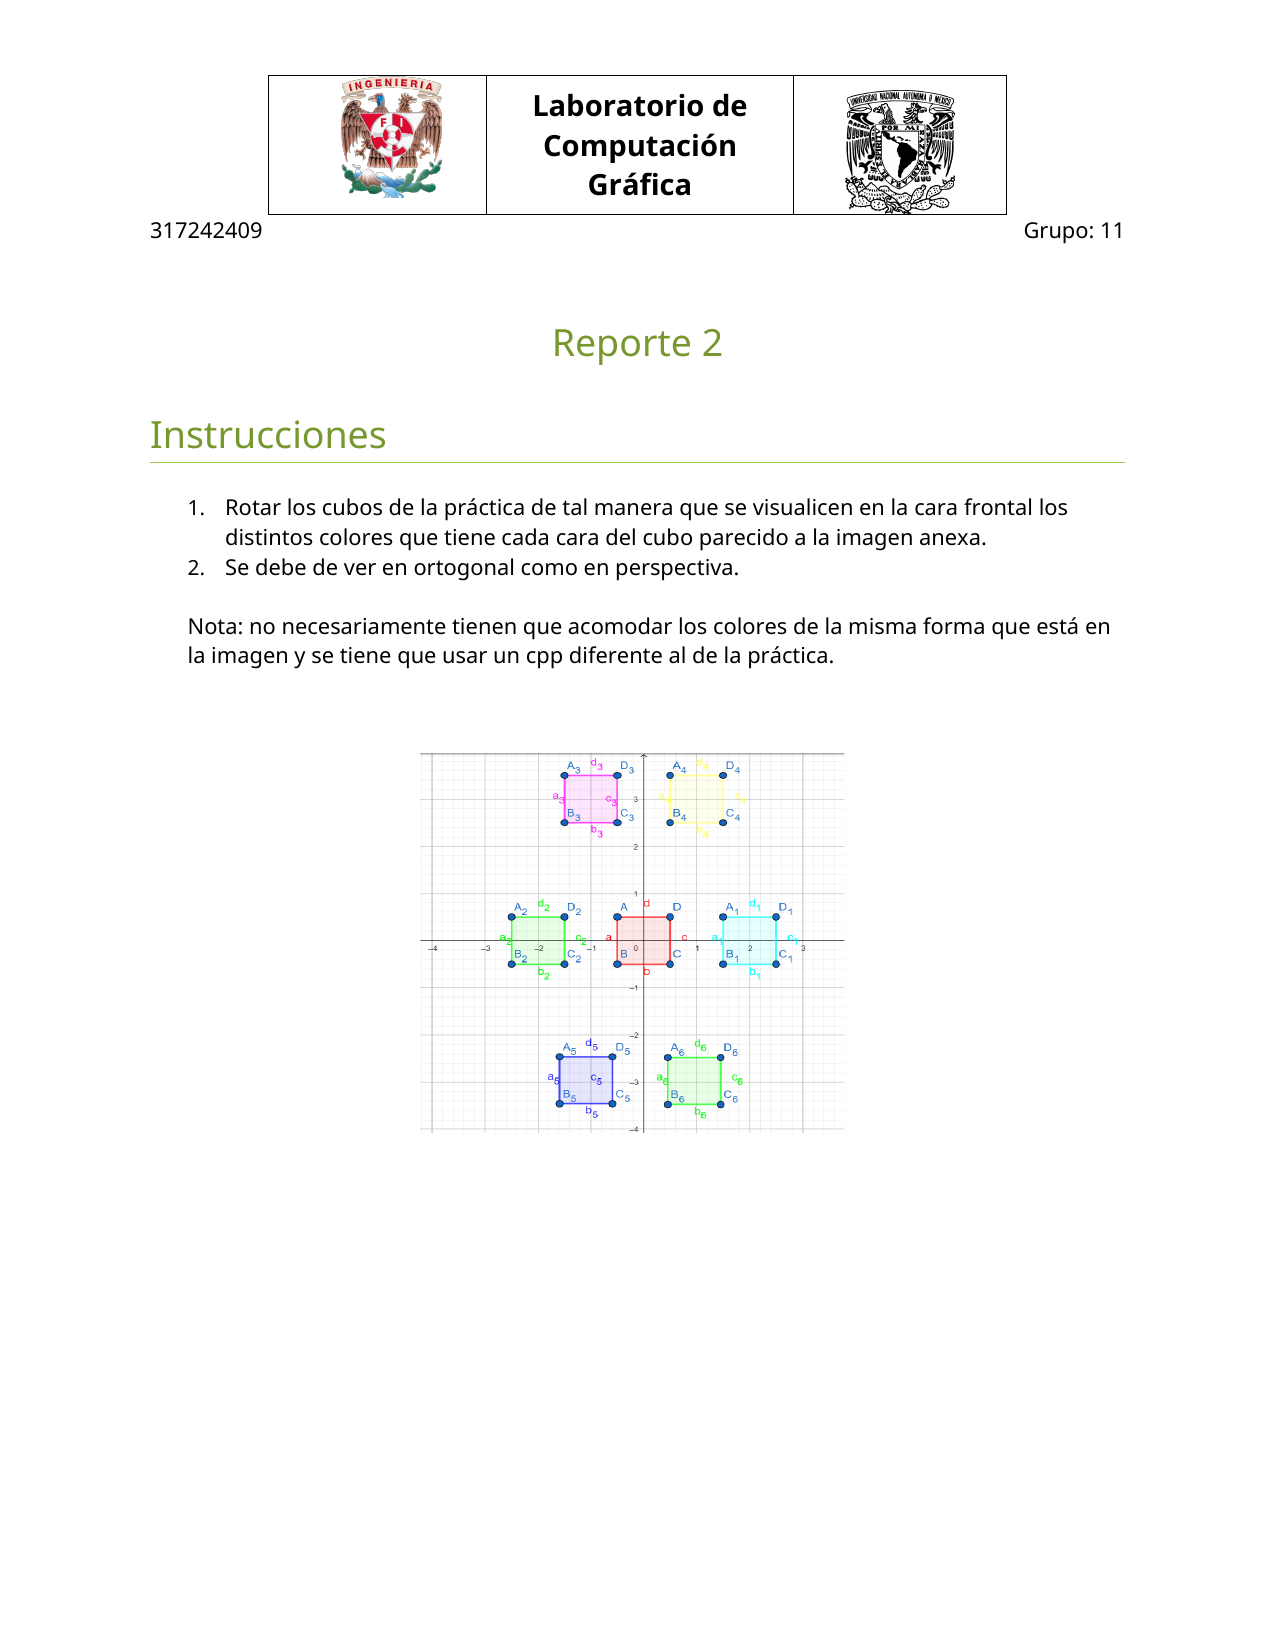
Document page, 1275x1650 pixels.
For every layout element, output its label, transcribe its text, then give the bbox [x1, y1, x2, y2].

list Se debe de ver en ortogonal como en perspectiva. [187, 552, 1125, 581]
picture [845, 90, 955, 214]
list Rotar los cubos de la práctica de tal manera que se visualicen en la cara frontal los distintos colores que tiene cada cara del cubo parecido a la imagen anexa. [187, 492, 1125, 552]
subtitle Instrucciones [150, 409, 1125, 462]
picture [339, 76, 443, 198]
text Nota: no necesariamente tienen que acomodar los colores de la misma forma que está en la imagen y se tiene que usar un cpp diferente al de la práctica. [187, 611, 1125, 670]
picture [420, 753, 845, 1133]
subtitle Reporte 2 [150, 316, 1125, 367]
